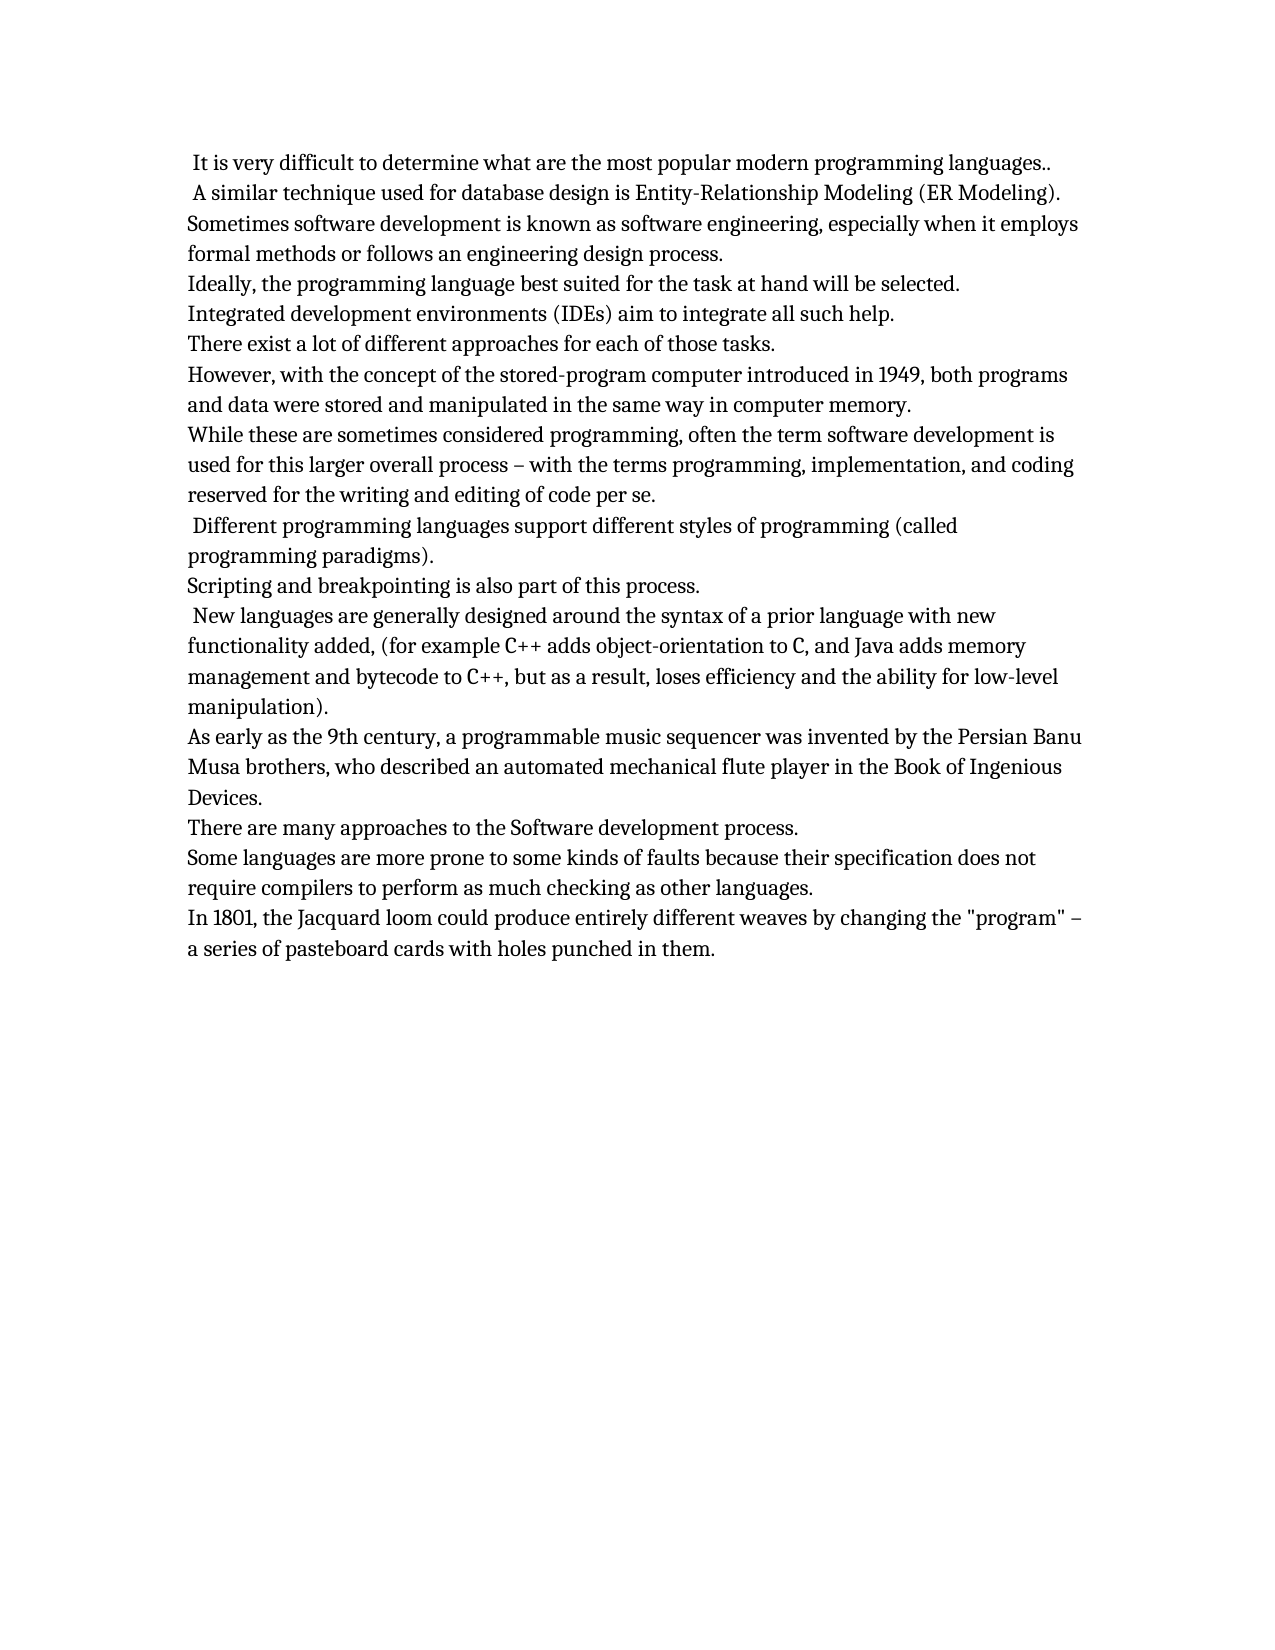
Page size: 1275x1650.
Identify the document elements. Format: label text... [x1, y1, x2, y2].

text It is very difficult to determine what are the most popular modern programming languages.. A similar technique used for database design is Entity-Relationship Modeling (ER Modeling). Sometimes software development is known as software engineering, especially when it employs formal methods or follows an engineering design process. Ideally, the programming language best suited for the task at hand will be selected. Integrated development environments (IDEs) aim to integrate all such help. There exist a lot of different approaches for each of those tasks. However, with the concept of the stored-program computer introduced in 1949, both programs and data were stored and manipulated in the same way in computer memory. While these are sometimes considered programming, often the term software development is used for this larger overall process – with the terms programming, implementation, and coding reserved for the writing and editing of code per se. Different programming languages support different styles of programming (called programming paradigms). Scripting and breakpointing is also part of this process. New languages are generally designed around the syntax of a prior language with new functionality added, (for example C++ adds object-orientation to C, and Java adds memory management and bytecode to C++, but as a result, loses efficiency and the ability for low-level manipulation). As early as the 9th century, a programmable music sequencer was invented by the Persian Banu Musa brothers, who described an automated mechanical flute player in the Book of Ingenious Devices. There are many approaches to the Software development process. Some languages are more prone to some kinds of faults because their specification does not require compilers to perform as much checking as other languages. In 1801, the Jacquard loom could produce entirely different weaves by changing the "program" – a series of pasteboard cards with holes punched in them. [187, 150, 1087, 962]
